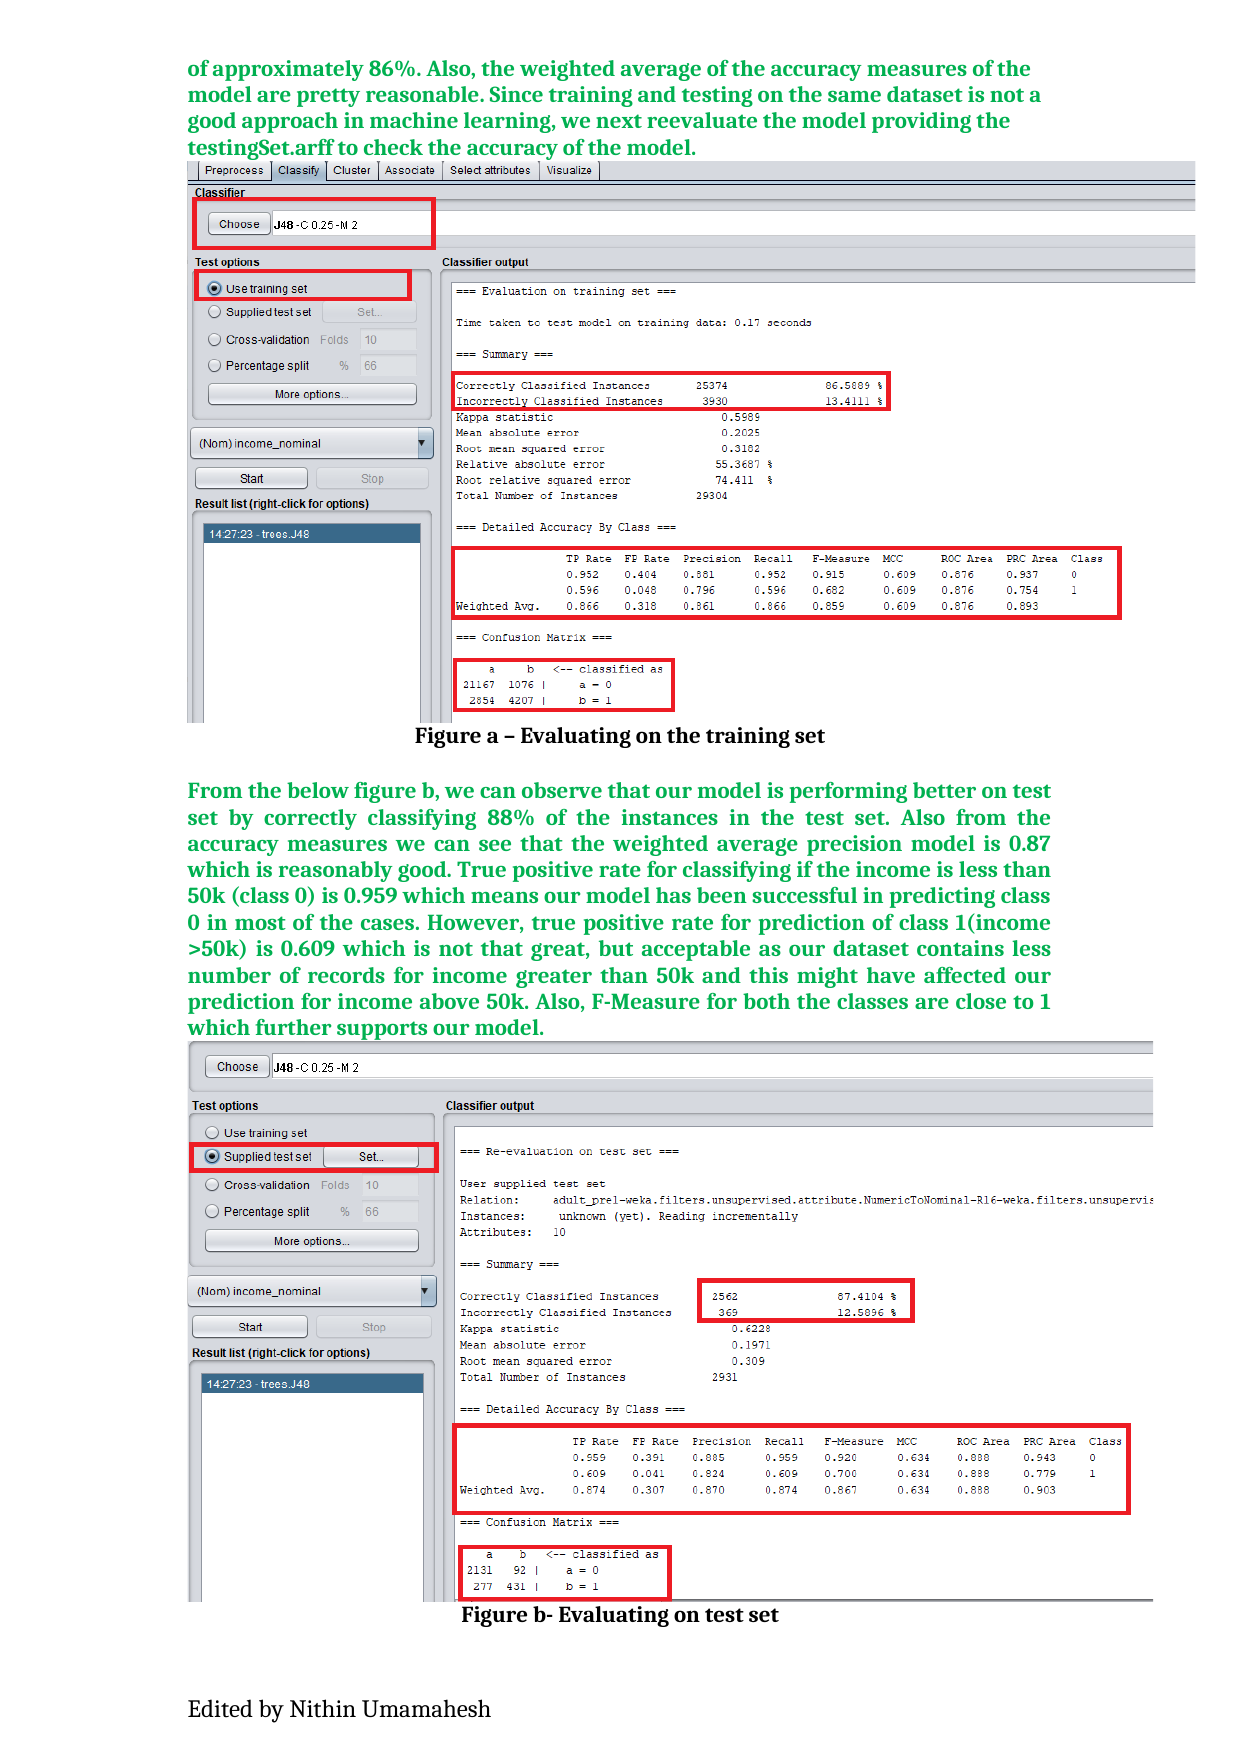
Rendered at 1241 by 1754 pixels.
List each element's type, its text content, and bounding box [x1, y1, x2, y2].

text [187, 56, 1053, 161]
text From the below figure b, we can observe that our model is performing better on test set by correctly classifying 88% of the instances in the test set. Also from the accuracy measures we can see that the weighted average precision model is 0.87 which is reasonably good. True positive rate for classifying if the income is less than 50k (class 0) is 0.959 which means our model has been successful in predicting class 0 in most of the cases. However, true positive rate for prediction of class 1(income >50k) is 0.609 which is not that great, but acceptable as our dataset contains less number of records for income greater than 50k and this might have affected our prediction for income above 50k. Also, F-Measure for both the classes are close to 1 which further supports our model. [187, 778, 1053, 1041]
text Figure a – Evaluating on the training set [187, 723, 1053, 749]
picture [187, 1041, 1154, 1602]
picture [187, 161, 1196, 723]
text Figure b- Evaluating on test set [187, 1602, 1053, 1628]
